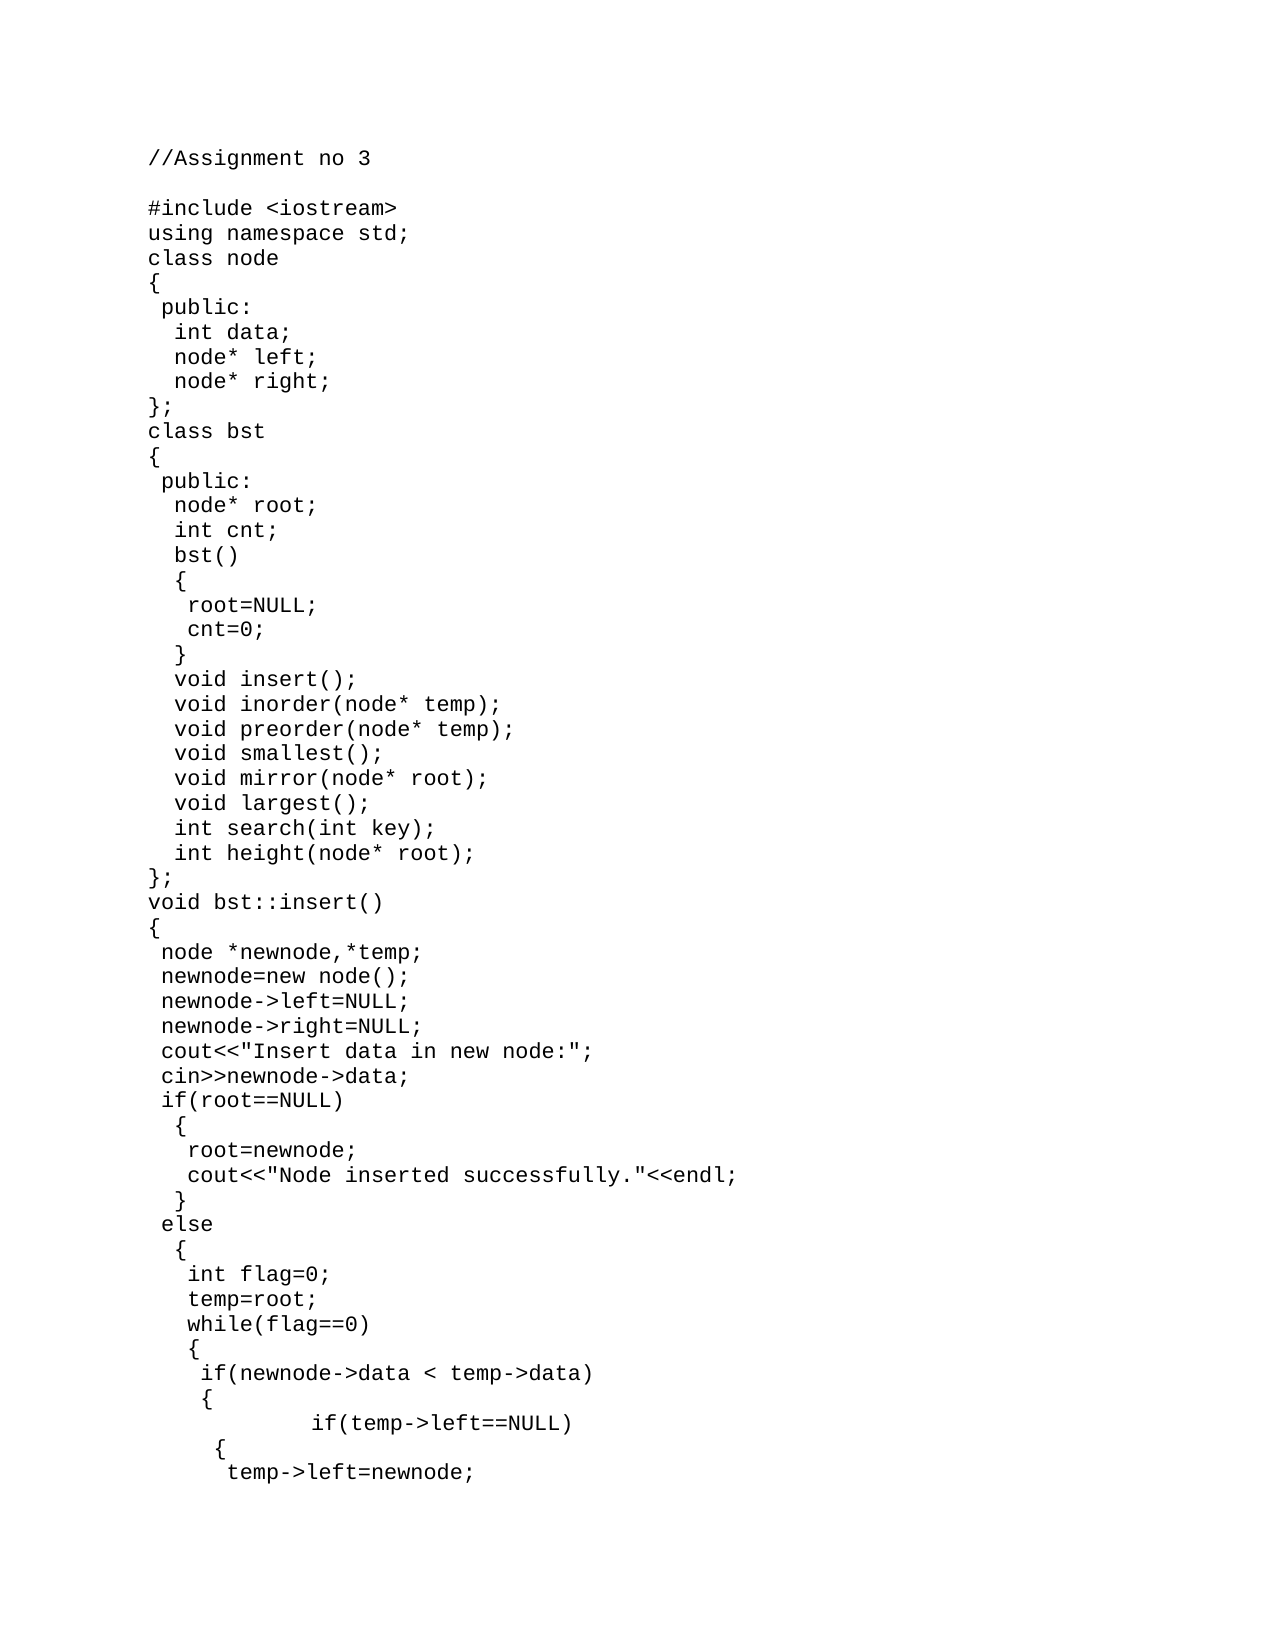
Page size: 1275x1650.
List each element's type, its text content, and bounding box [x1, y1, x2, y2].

text int cnt; [148, 519, 1127, 544]
text void insert(); [148, 668, 1127, 693]
text node *newnode,*temp; [148, 941, 1127, 966]
text { [148, 569, 1127, 594]
text cnt=0; [148, 619, 1127, 643]
text temp->left=newnode; [148, 1462, 1127, 1486]
text cin>>newnode->data; [148, 1065, 1127, 1090]
text newnode=new node(); [148, 966, 1127, 991]
text cout<<"Insert data in new node:"; [148, 1040, 1127, 1065]
text newnode->left=NULL; [148, 991, 1127, 1015]
text temp=root; [148, 1288, 1127, 1313]
text root=NULL; [148, 594, 1127, 619]
text node* root; [148, 495, 1127, 519]
text } [148, 643, 1127, 668]
text { [148, 1338, 1127, 1362]
text if(temp->left==NULL) [148, 1412, 1127, 1437]
text } [148, 1189, 1127, 1214]
text class node [148, 247, 1127, 272]
text public: [148, 296, 1127, 321]
text using namespace std; [148, 222, 1127, 247]
text void bst::insert() [148, 891, 1127, 916]
text if(root==NULL) [148, 1090, 1127, 1114]
text { [148, 445, 1127, 470]
text if(newnode->data < temp->data) [148, 1362, 1127, 1387]
text { [148, 1114, 1127, 1139]
text newnode->right=NULL; [148, 1015, 1127, 1040]
text node* right; [148, 371, 1127, 396]
text { [148, 1387, 1127, 1412]
text { [148, 272, 1127, 296]
text #include <iostream> [148, 197, 1127, 222]
text int data; [148, 321, 1127, 346]
text //Assignment no 3 [148, 148, 1127, 172]
text while(flag==0) [148, 1313, 1127, 1338]
text void smallest(); [148, 743, 1127, 767]
text class bst [148, 420, 1127, 445]
text int flag=0; [148, 1263, 1127, 1288]
text node* left; [148, 346, 1127, 371]
text void largest(); [148, 792, 1127, 817]
text }; [148, 396, 1127, 420]
text int search(int key); [148, 817, 1127, 842]
text { [148, 916, 1127, 941]
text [148, 1164, 1127, 1189]
text bst() [148, 544, 1127, 569]
text }; [148, 867, 1127, 891]
text { [148, 1238, 1127, 1263]
text else [148, 1214, 1127, 1238]
text public: [148, 470, 1127, 495]
text void inorder(node* temp); [148, 693, 1127, 718]
text { [148, 1437, 1127, 1462]
text void mirror(node* root); [148, 767, 1127, 792]
text void preorder(node* temp); [148, 718, 1127, 743]
text root=newnode; [148, 1139, 1127, 1164]
text int height(node* root); [148, 842, 1127, 867]
